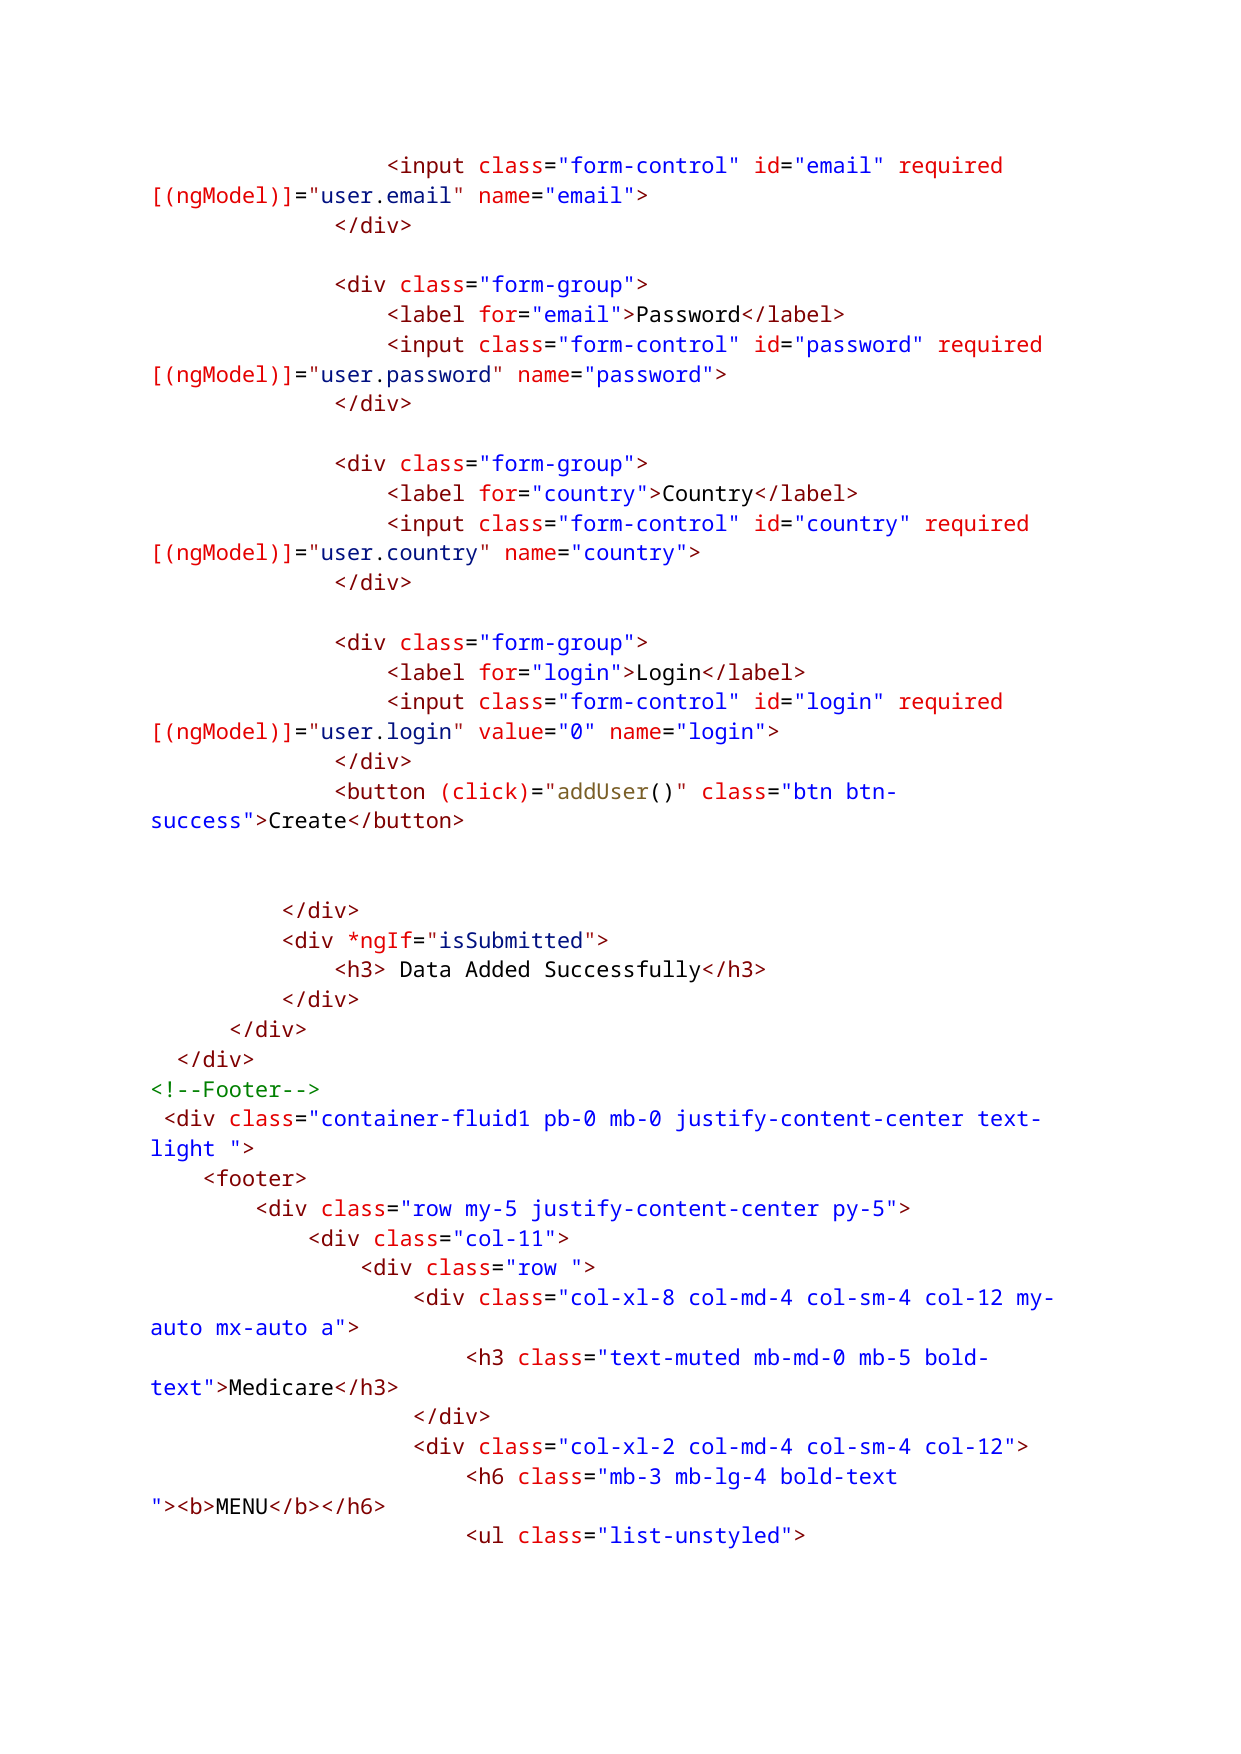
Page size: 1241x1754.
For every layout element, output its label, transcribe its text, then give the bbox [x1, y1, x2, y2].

text </div> [150, 1401, 1090, 1431]
text <label for="country">Country</label> [150, 478, 1090, 507]
text </div> [150, 895, 1090, 924]
text <div *ngIf="isSubmitted"> [150, 924, 1090, 954]
text <label for="login">Login</label> [150, 656, 1090, 686]
text <input class="form-control" id="email" required [(ngModel)]="user.email" name="email"> [150, 150, 1090, 209]
text <div class="form-group"> [150, 269, 1090, 299]
text <footer> [150, 1163, 1090, 1193]
text <div class="row "> [150, 1252, 1090, 1282]
text <div class="form-group"> [150, 627, 1090, 656]
text <div class="form-group"> [150, 448, 1090, 478]
text <div class="col-xl-2 col-md-4 col-sm-4 col-12"> [150, 1431, 1090, 1461]
text <!--Footer--> [150, 1073, 1090, 1103]
text </div> [150, 984, 1090, 1014]
text </div> [150, 1014, 1090, 1044]
text </div> [150, 567, 1090, 597]
text </div> [150, 1044, 1090, 1073]
text <button (click)="addUser()" class="btn btn-success">Create</button> [150, 776, 1090, 835]
text <h6 class="mb-3 mb-lg-4 bold-text "><b>MENU</b></h6> [150, 1461, 1090, 1520]
text <h3 class="text-muted mb-md-0 mb-5 bold-text">Medicare</h3> [150, 1342, 1090, 1401]
text <ul class="list-unstyled"> [150, 1520, 1090, 1550]
text <input class="form-control" id="password" required [(ngModel)]="user.password" name="password"> [150, 329, 1090, 388]
text <div class="row my-5 justify-content-center py-5"> [150, 1193, 1090, 1222]
text <div class="col-xl-8 col-md-4 col-sm-4 col-12 my-auto mx-auto a"> [150, 1282, 1090, 1342]
text </div> [150, 209, 1090, 239]
text <label for="email">Password</label> [150, 299, 1090, 329]
text <input class="form-control" id="login" required [(ngModel)]="user.login" value="0" name="login"> [150, 686, 1090, 746]
text </div> [150, 746, 1090, 776]
text <input class="form-control" id="country" required [(ngModel)]="user.country" name="country"> [150, 507, 1090, 567]
text <h3> Data Added Successfully</h3> [150, 954, 1090, 984]
text <div class="container-fluid1 pb-0 mb-0 justify-content-center text-light "> [150, 1103, 1090, 1163]
text <div class="col-11"> [150, 1222, 1090, 1252]
text </div> [150, 388, 1090, 418]
